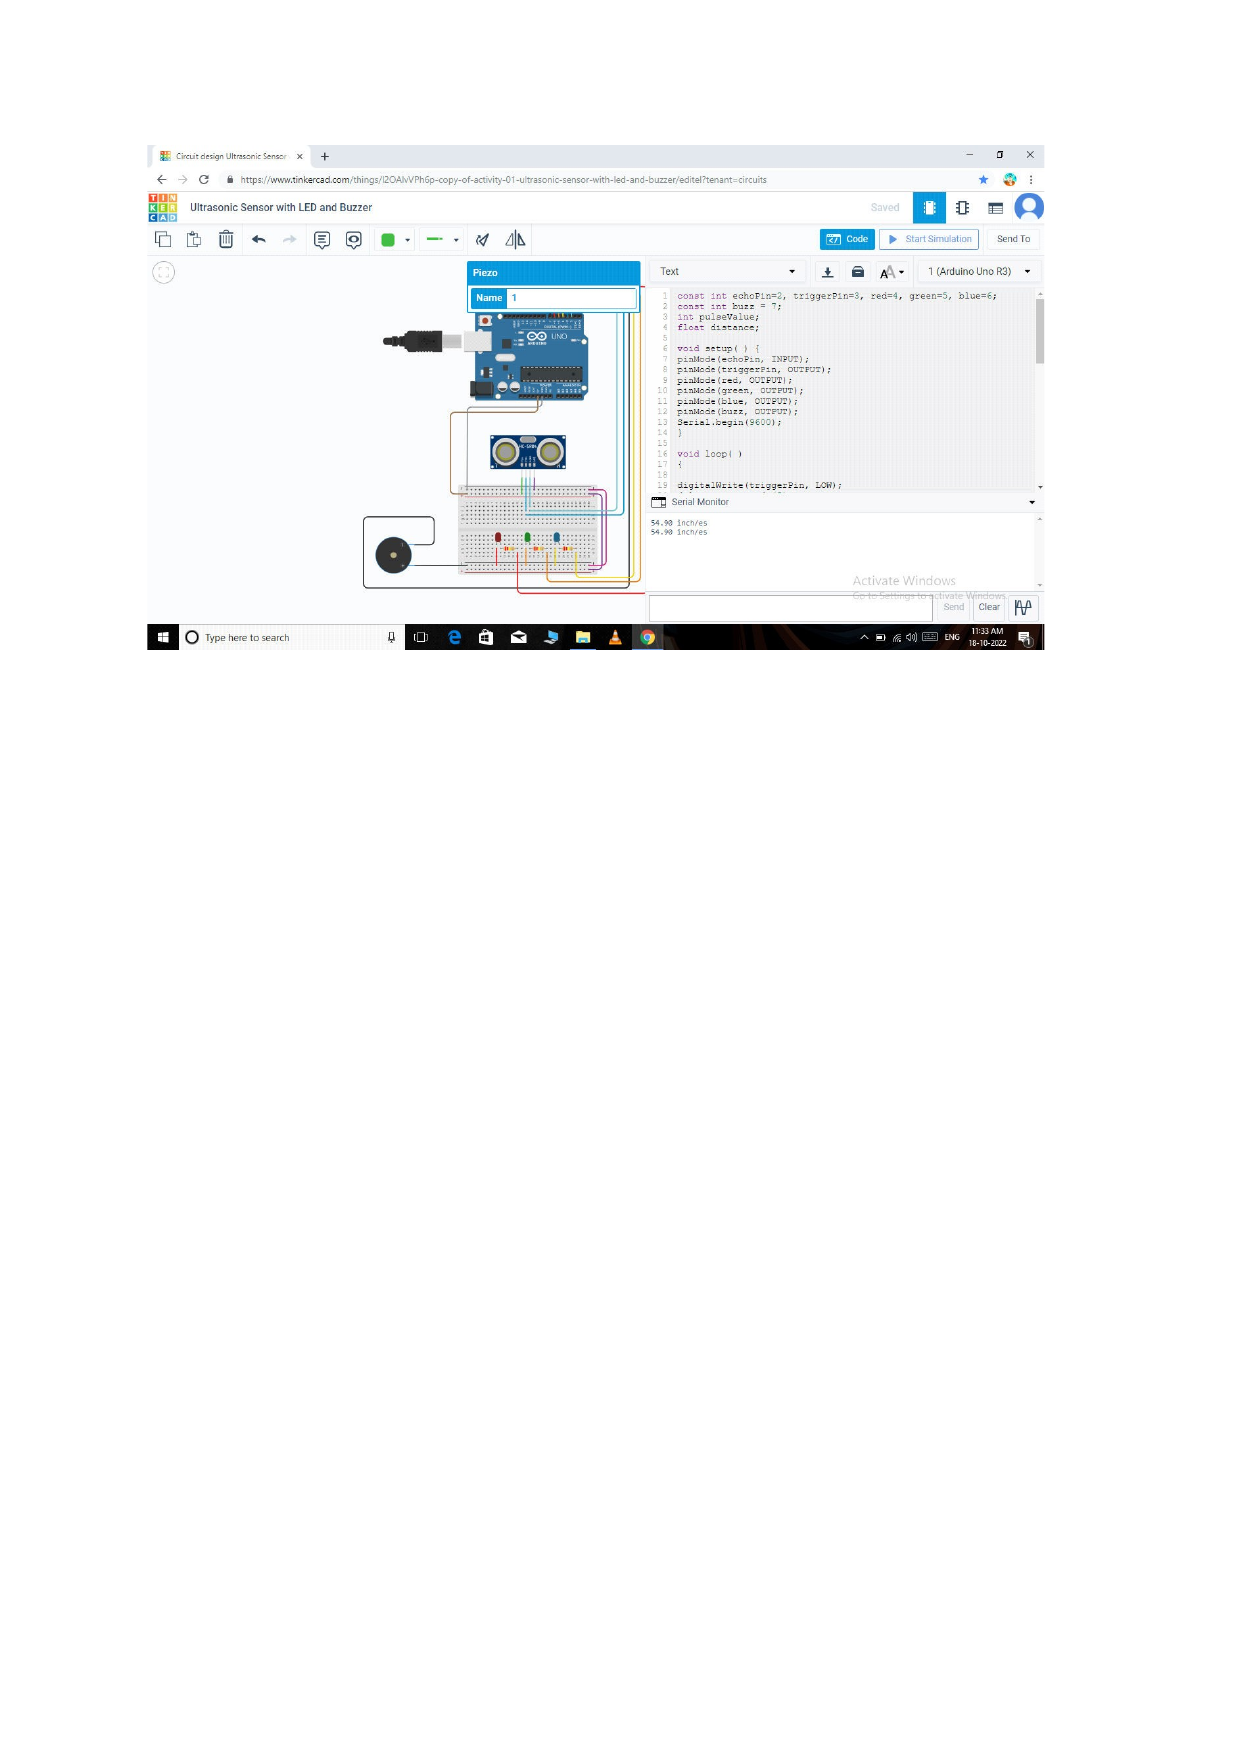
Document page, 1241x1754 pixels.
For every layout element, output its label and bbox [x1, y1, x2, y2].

picture [147, 145, 1045, 650]
